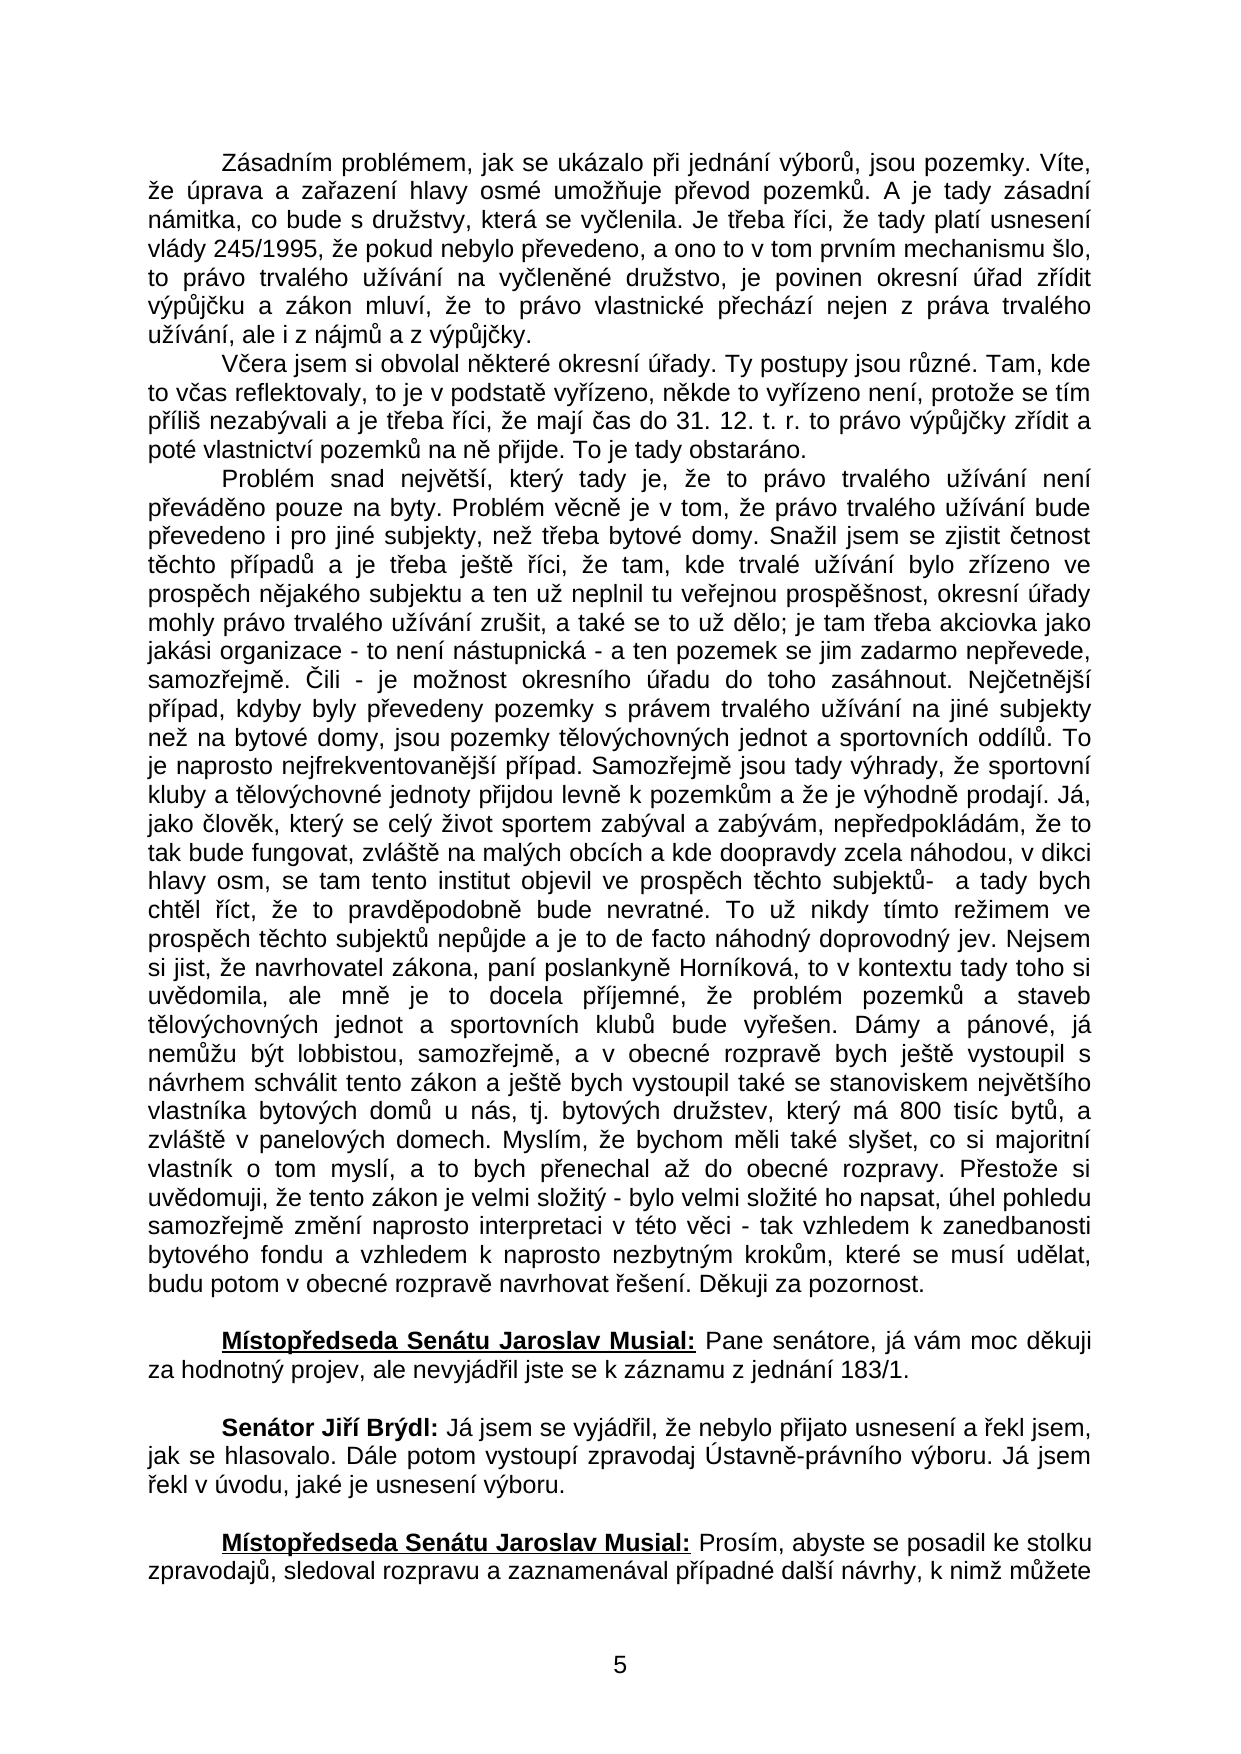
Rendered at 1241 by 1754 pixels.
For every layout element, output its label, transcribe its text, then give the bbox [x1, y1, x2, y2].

text Senátor Jiří Brýdl: Já jsem se vyjádřil, že nebylo přijato usnesení a řekl jsem, jak se hlasovalo. Dále potom vystoupí zpravodaj Ústavně-právního výboru. Já jsem řekl v úvodu, jaké je usnesení výboru. [148, 1413, 1093, 1499]
text Včera jsem si obvolal některé okresní úřady. Ty postupy jsou různé. Tam, kde to včas reflektovaly, to je v podstatě vyřízeno, někde to vyřízeno není, protože se tím příliš nezabývali a je třeba říci, že mají čas do 31. 12. t. r. to právo výpůjčky zřídit a poté vlastnictví pozemků na ně přijde. To je tady obstaráno. [148, 349, 1093, 464]
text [148, 1528, 1093, 1585]
text Zásadním problémem, jak se ukázalo při jednání výborů, jsou pozemky. Víte, že úprava a zařazení hlavy osmé umožňuje převod pozemků. A je tady zásadní námitka, co bude s družstvy, která se vyčlenila. Je třeba říci, že tady platí usnesení vlády 245/1995, že pokud nebylo převedeno, a ono to v tom prvním mechanismu šlo, to právo trvalého užívání na vyčleněné družstvo, je povinen okresní úřad zřídit výpůjčku a zákon mluví, že to právo vlastnické přechází nejen z práva trvalého užívání, ale i z nájmů a z výpůjčky. [148, 148, 1093, 349]
text Problém snad největší, který tady je, že to právo trvalého užívání není převáděno pouze na byty. Problém věcně je v tom, že právo trvalého užívání bude převedeno i pro jiné subjekty, než třeba bytové domy. Snažil jsem se zjistit četnost těchto případů a je třeba ještě říci, že tam, kde trvalé užívání bylo zřízeno ve prospěch nějakého subjektu a ten už neplnil tu veřejnou prospěšnost, okresní úřady mohly právo trvalého užívání zrušit, a také se to už dělo; je tam třeba akciovka jako jakási organizace - to není nástupnická - a ten pozemek se jim zadarmo nepřevede, samozřejmě. Čili - je možnost okresního úřadu do toho zasáhnout. Nejčetnější případ, kdyby byly převedeny pozemky s právem trvalého užívání na jiné subjekty než na bytové domy, jsou pozemky tělovýchovných jednot a sportovních oddílů. To je naprosto nejfrekventovanější případ. Samozřejmě jsou tady výhrady, že sportovní kluby a tělovýchovné jednoty přijdou levně k pozemkům a že je výhodně prodají. Já, jako člověk, který se celý život sportem zabýval a zabývám, nepředpokládám, že to tak bude fungovat, zvláště na malých obcích a kde doopravdy zcela náhodou, v dikci hlavy osm, se tam tento institut objevil ve prospěch těchto subjektů- a tady bych chtěl říct, že to pravděpodobně bude nevratné. To už nikdy tímto režimem ve prospěch těchto subjektů nepůjde a je to de facto náhodný doprovodný jev. Nejsem si jist, že navrhovatel zákona, paní poslankyně Horníková, to v kontextu tady toho si uvědomila, ale mně je to docela příjemné, že problém pozemků a staveb tělovýchovných jednot a sportovních klubů bude vyřešen. Dámy a pánové, já nemůžu být lobbistou, samozřejmě, a v obecné rozpravě bych ještě vystoupil s návrhem schválit tento zákon a ještě bych vystoupil také se stanoviskem největšího vlastníka bytových domů u nás, tj. bytových družstev, který má 800 tisíc bytů, a zvláště v panelových domech. Myslím, že bychom měli také slyšet, co si majoritní vlastník o tom myslí, a to bych přenechal až do obecné rozpravy. Přestože si uvědomuji, že tento zákon je velmi složitý - bylo velmi složité ho napsat, úhel pohledu samozřejmě změní naprosto interpretaci v této věci - tak vzhledem k zanedbanosti bytového fondu a vzhledem k naprosto nezbytným krokům, které se musí udělat, budu potom v obecné rozpravě navrhovat řešení. Děkuji za pozornost. [148, 464, 1093, 1298]
text Místopředseda Senátu Jaroslav Musial: Pane senátore, já vám moc děkuji za hodnotný projev, ale nevyjádřil jste se k záznamu z jednání 183/1. [148, 1326, 1093, 1384]
